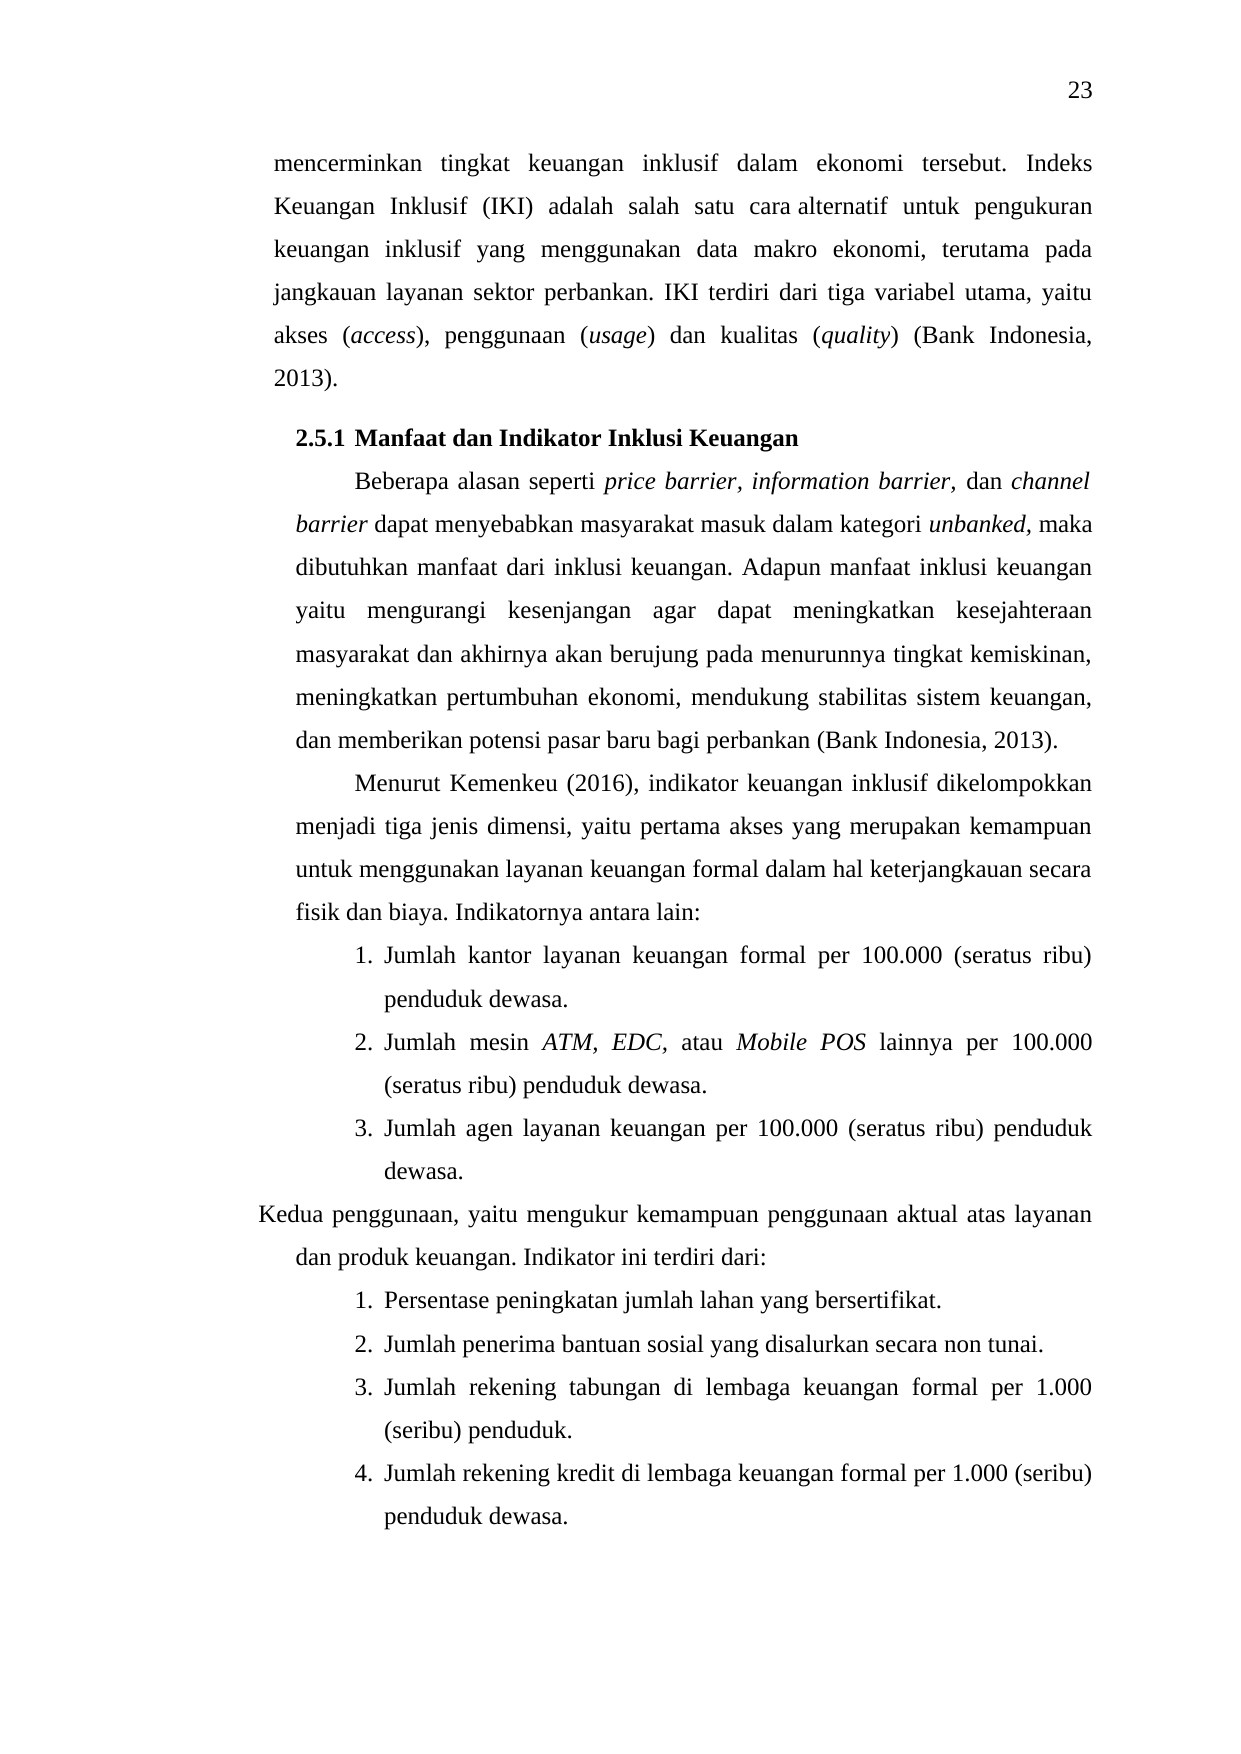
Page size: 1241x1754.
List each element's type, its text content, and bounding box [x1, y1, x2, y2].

list Persentase peningkatan jumlah lahan yang bersertifikat. [354, 1286, 1092, 1314]
list Jumlah agen layanan keuangan per 100.000 (seratus ribu) penduduk dewasa. [354, 1113, 1092, 1185]
subtitle Manfaat dan Indikator Inklusi Keuangan [295, 423, 1092, 452]
list Jumlah mesin ATM, EDC, atau Mobile POS lainnya per 100.000 (seratus ribu) penduduk dewasa. [354, 1027, 1092, 1099]
list Jumlah rekening kredit di lembaga keuangan formal per 1.000 (seribu) penduduk dewasa. [354, 1458, 1092, 1530]
text Menurut Kemenkeu (2016), indikator keuangan inklusif dikelompokkan menjadi tiga jenis dimensi, yaitu pertama akses yang merupakan kemampuan untuk menggunakan layanan keuangan formal dalam hal keterjangkauan secara fisik dan biaya. Indikatornya antara lain: [295, 768, 1092, 926]
list Jumlah kantor layanan keuangan formal per 100.000 (seratus ribu) penduduk dewasa. [354, 941, 1092, 1012]
text Beberapa alasan seperti price barrier, information barrier, dan channel barrier dapat menyebabkan masyarakat masuk dalam kategori unbanked, maka dibutuhkan manfaat dari inklusi keuangan. Adapun manfaat inklusi keuangan yaitu mengurangi kesenjangan agar dapat meningkatkan kesejahteraan masyarakat dan akhirnya akan berujung pada menurunnya tingkat kemiskinan, meningkatkan pertumbuhan ekonomi, mendukung stabilitas sistem keuangan, dan memberikan potensi pasar baru bagi perbankan (Bank Indonesia, 2013). [295, 466, 1092, 754]
list Jumlah penerima bantuan sosial yang disalurkan secara non tunai. [354, 1329, 1092, 1357]
list Jumlah rekening tabungan di lembaga keuangan formal per 1.000 (seribu) penduduk. [354, 1372, 1092, 1444]
text Kedua penggunaan, yaitu mengukur kemampuan penggunaan aktual atas layanan dan produk keuangan. Indikator ini terdiri dari: [258, 1199, 1092, 1271]
